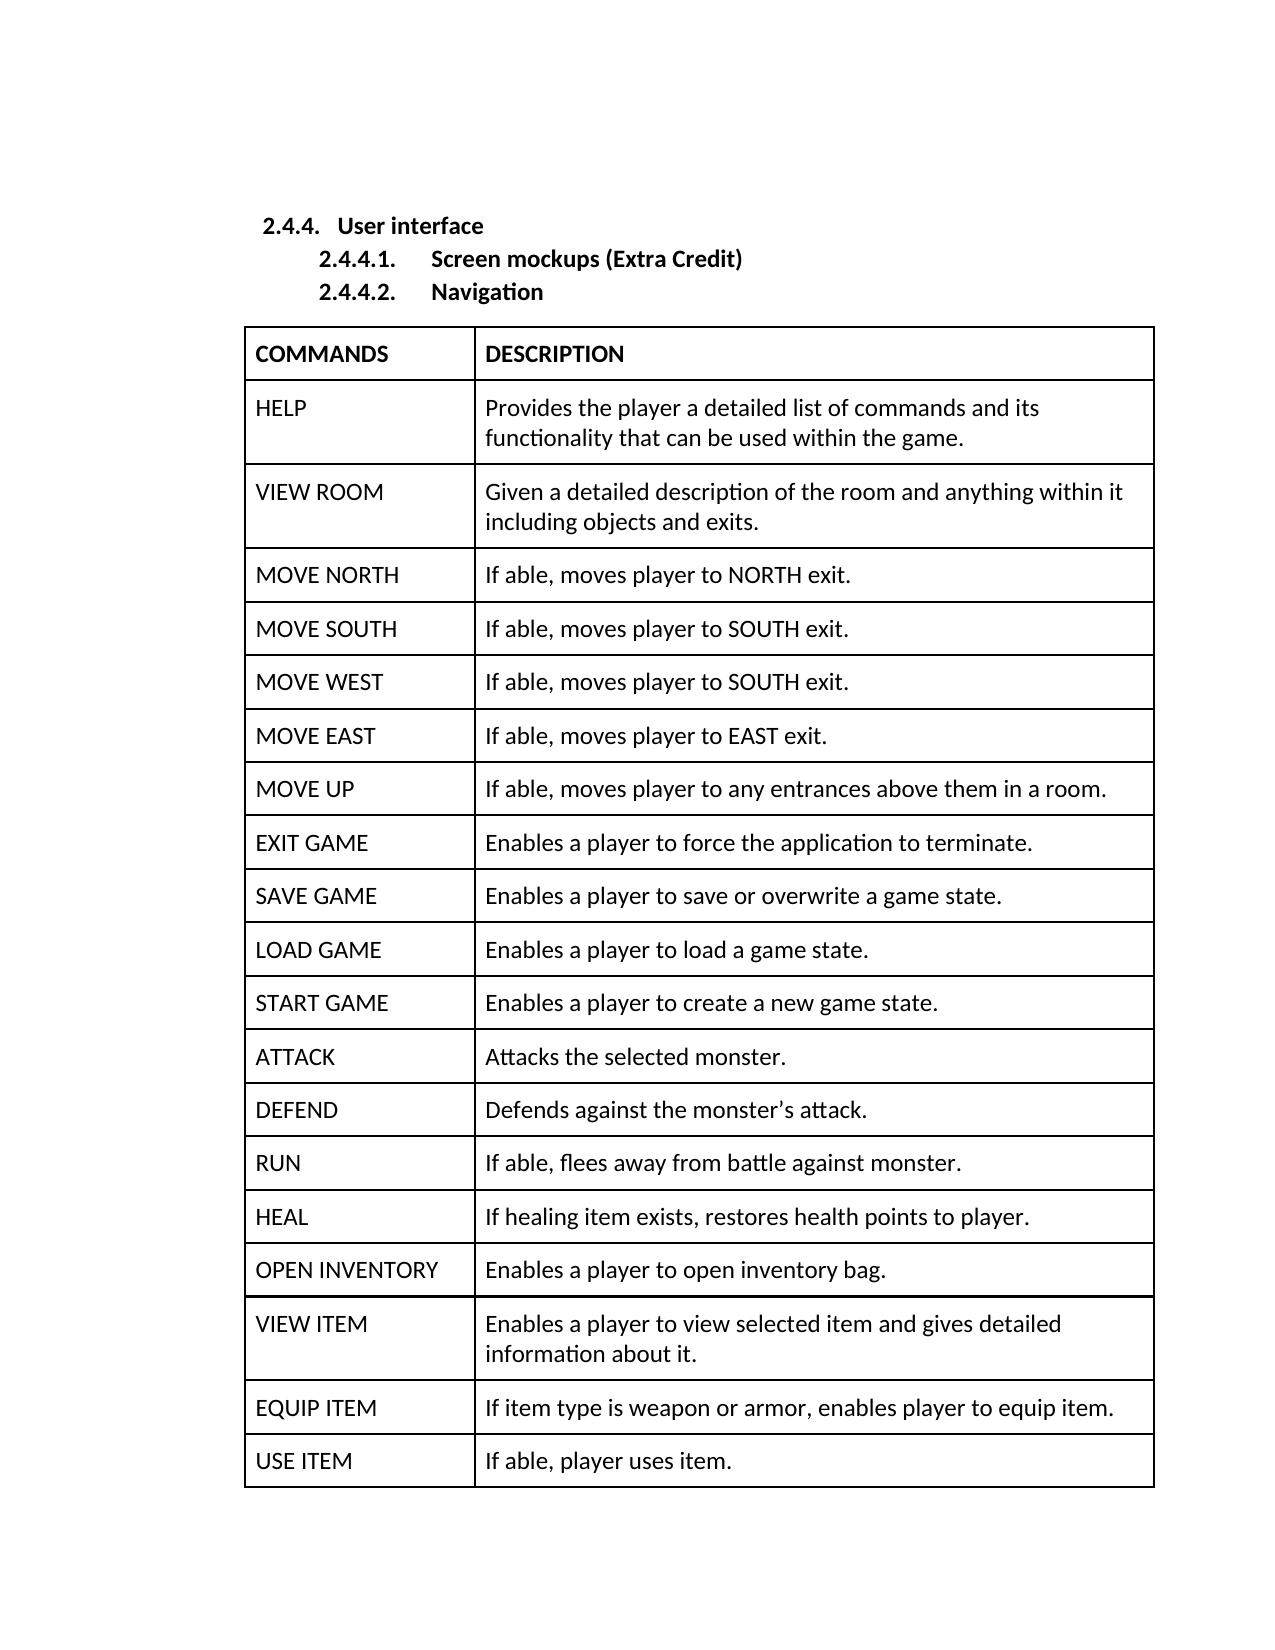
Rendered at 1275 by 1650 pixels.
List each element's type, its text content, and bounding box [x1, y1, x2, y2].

table_cell Enables a player to save or overwrite a game state. [476, 870, 1153, 921]
table_cell If able, moves player to any entrances above them in a room. [476, 763, 1153, 814]
table_cell MOVE WEST [246, 656, 474, 707]
table_cell RUN [246, 1137, 474, 1188]
table_cell If healing item exists, restores health points to player. [476, 1191, 1153, 1242]
list User interface [262, 210, 1125, 241]
table_cell If able, moves player to SOUTH exit. [476, 603, 1153, 654]
table_cell Enables a player to view selected item and gives detailed information about it. [476, 1298, 1153, 1379]
table_cell DEFEND [246, 1084, 474, 1135]
table_cell If item type is weapon or armor, enables player to equip item. [476, 1381, 1153, 1433]
table_cell USE ITEM [246, 1435, 474, 1486]
table_cell EXIT GAME [246, 816, 474, 868]
table_header COMMANDS [246, 328, 474, 379]
table_cell VIEW ROOM [246, 465, 474, 547]
list Navigation [319, 276, 1125, 307]
table_cell If able, flees away from battle against monster. [476, 1137, 1153, 1188]
table_cell Enables a player to create a new game state. [476, 977, 1153, 1028]
table_cell LOAD GAME [246, 923, 474, 975]
table_cell EQUIP ITEM [246, 1381, 474, 1433]
table_cell START GAME [246, 977, 474, 1028]
table_cell If able, moves player to SOUTH exit. [476, 656, 1153, 707]
table_cell SAVE GAME [246, 870, 474, 921]
table_cell Enables a player to force the application to terminate. [476, 816, 1153, 868]
table_cell If able, player uses item. [476, 1435, 1153, 1486]
table_cell MOVE SOUTH [246, 603, 474, 654]
table_cell OPEN INVENTORY [246, 1244, 474, 1295]
table_cell HELP [246, 381, 474, 463]
table_cell Enables a player to open inventory bag. [476, 1244, 1153, 1295]
table_cell Enables a player to load a game state. [476, 923, 1153, 975]
table_cell Defends against the monster’s attack. [476, 1084, 1153, 1135]
table_cell HEAL [246, 1191, 474, 1242]
table_cell Given a detailed description of the room and anything within it including objects and exits. [476, 465, 1153, 547]
table_cell MOVE NORTH [246, 549, 474, 601]
table_cell Provides the player a detailed list of commands and its functionality that can be used within the game. [476, 381, 1153, 463]
table_cell If able, moves player to EAST exit. [476, 710, 1153, 761]
table_header DESCRIPTION [476, 328, 1153, 379]
table_cell MOVE EAST [246, 710, 474, 761]
table_cell If able, moves player to NORTH exit. [476, 549, 1153, 601]
table_cell ATTACK [246, 1030, 474, 1082]
table_cell MOVE UP [246, 763, 474, 814]
table_cell Attacks the selected monster. [476, 1030, 1153, 1082]
list Screen mockups (Extra Credit) [319, 243, 1125, 274]
table_cell VIEW ITEM [246, 1298, 474, 1379]
